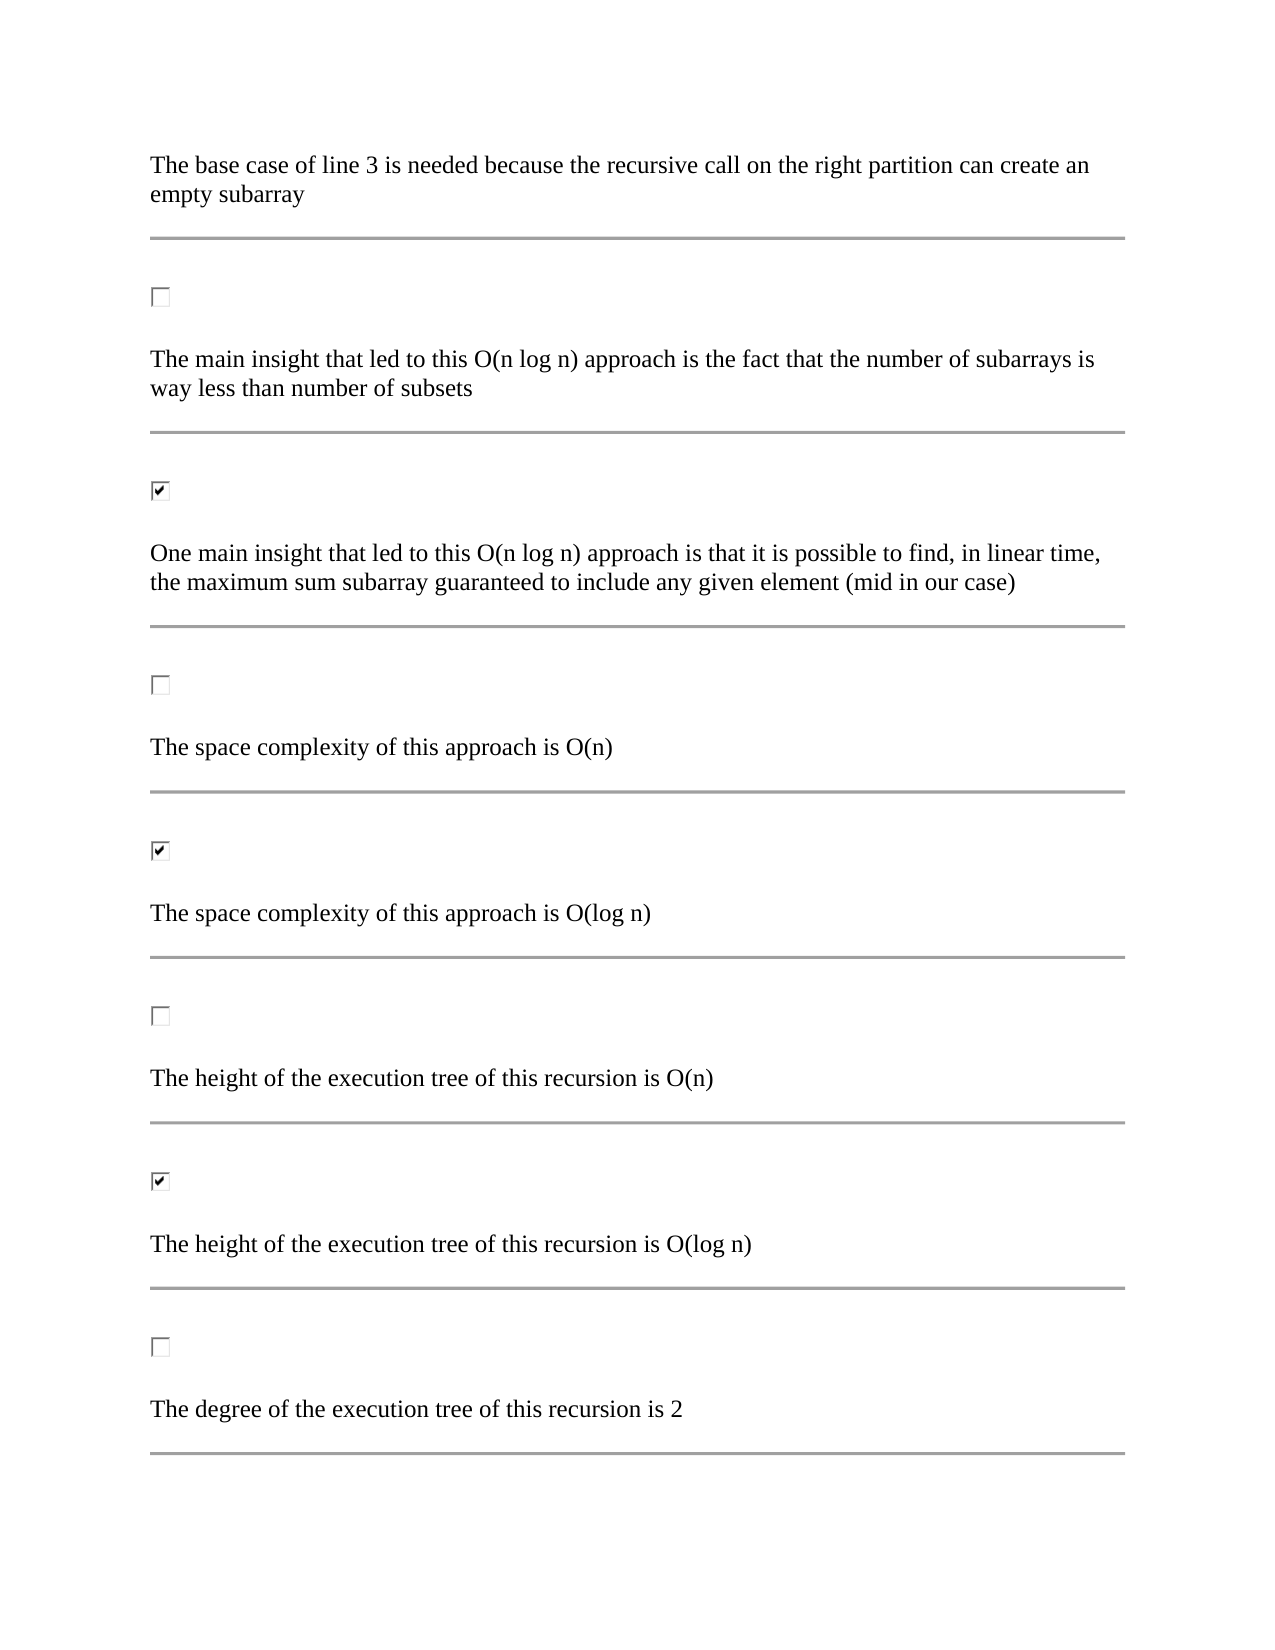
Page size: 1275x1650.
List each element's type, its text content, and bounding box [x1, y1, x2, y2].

text The height of the execution tree of this recursion is O(log n) [150, 1229, 1125, 1257]
text The base case of line 3 is needed because the recursive call on the right partition can create an empty subarray [150, 150, 1125, 207]
text The degree of the execution tree of this recursion is 2 [150, 1394, 1125, 1423]
text The space complexity of this approach is O(log n) [150, 898, 1125, 927]
text The main insight that led to this O(n log n) approach is the fact that the number of subarrays is way less than number of subsets [150, 344, 1125, 402]
text The height of the execution tree of this recursion is O(n) [150, 1063, 1125, 1092]
text One main insight that led to this O(n log n) approach is that it is possible to find, in linear time, the maximum sum subarray guaranteed to include any given element (mid in our case) [150, 538, 1125, 596]
text The space complexity of this approach is O(n) [150, 732, 1125, 761]
